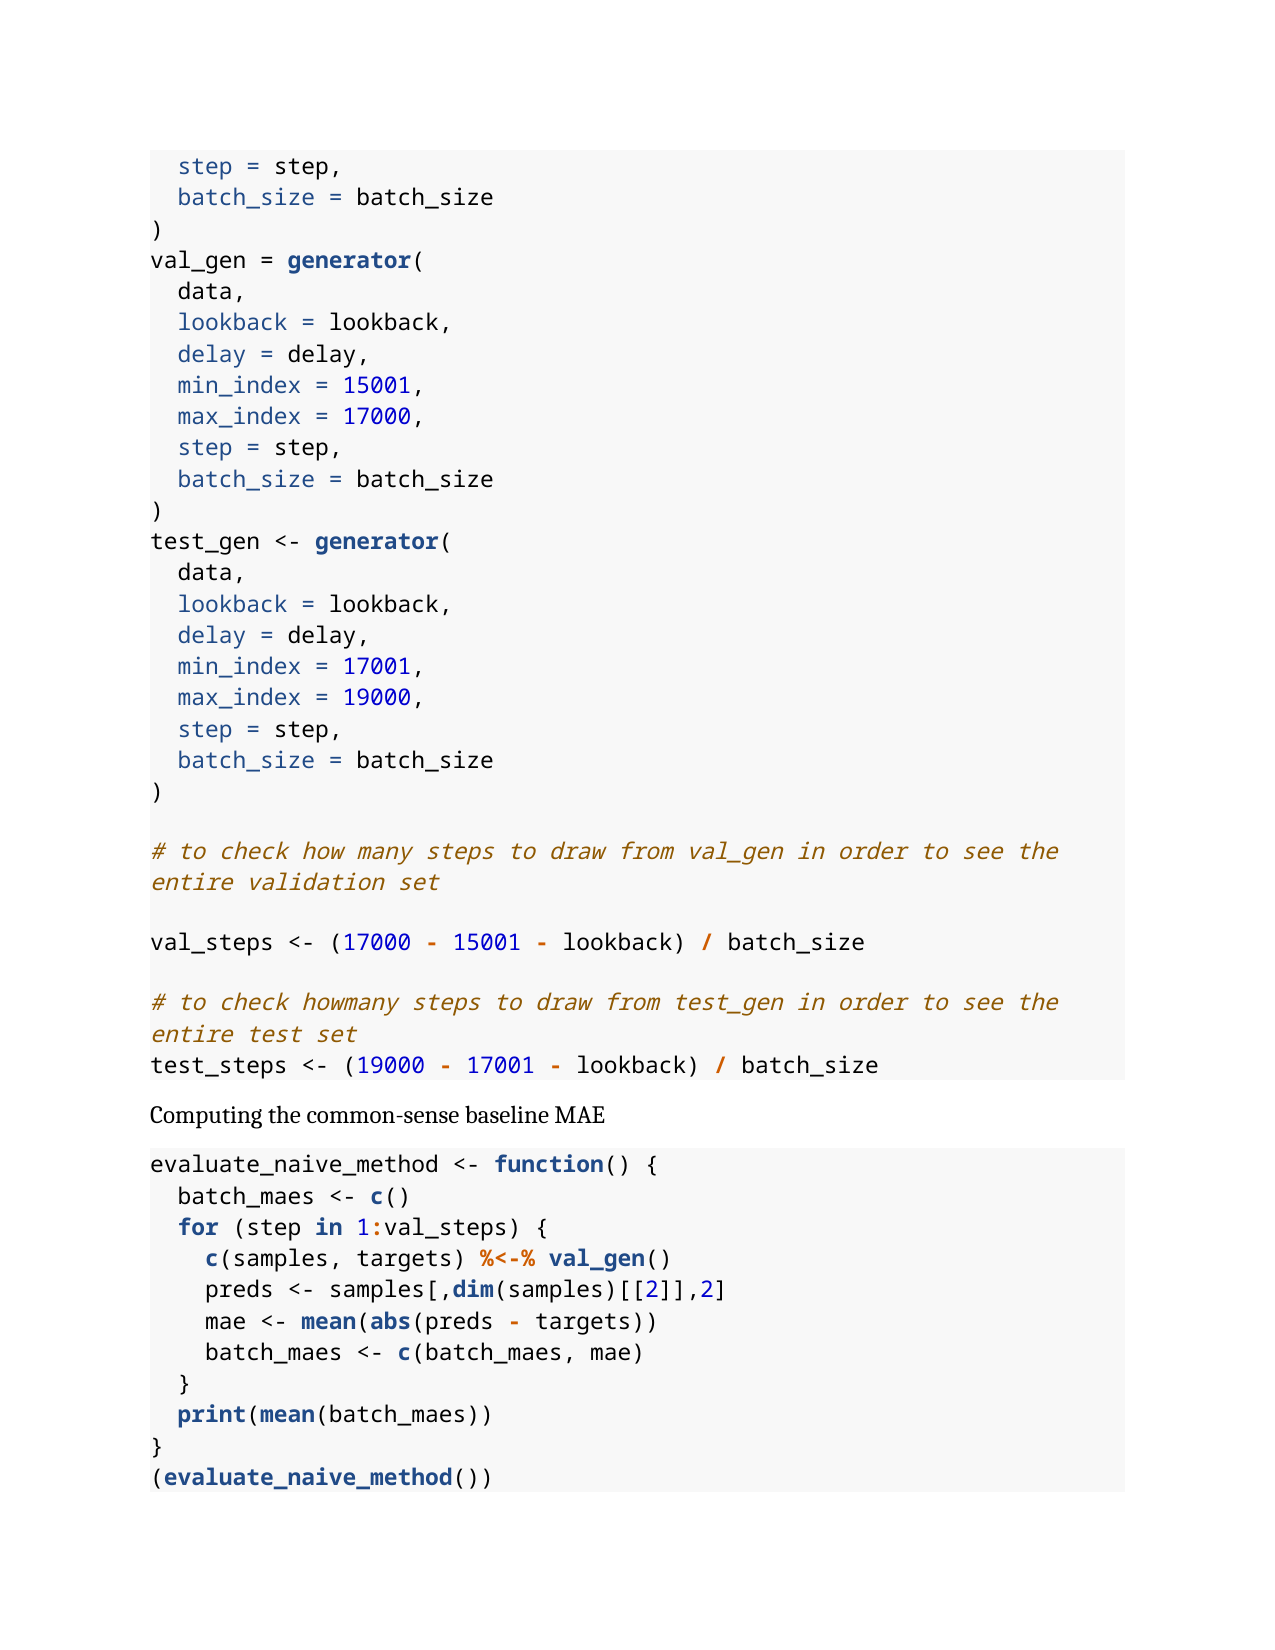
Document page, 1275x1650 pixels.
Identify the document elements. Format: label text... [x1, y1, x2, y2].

text evaluate_naive_method <- function() { batch_maes <- c() for (step in 1:val_steps) { c(samples, targets) %<-% val_gen() preds <- samples[,dim(samples)[[2]],2] mae <- mean(abs(preds - targets)) batch_maes <- c(batch_maes, mae) } print(mean(batch_maes)) } (evaluate_naive_method()) [150, 1148, 1125, 1492]
text Computing the common-sense baseline MAE [150, 1101, 1125, 1129]
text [150, 150, 1125, 1080]
